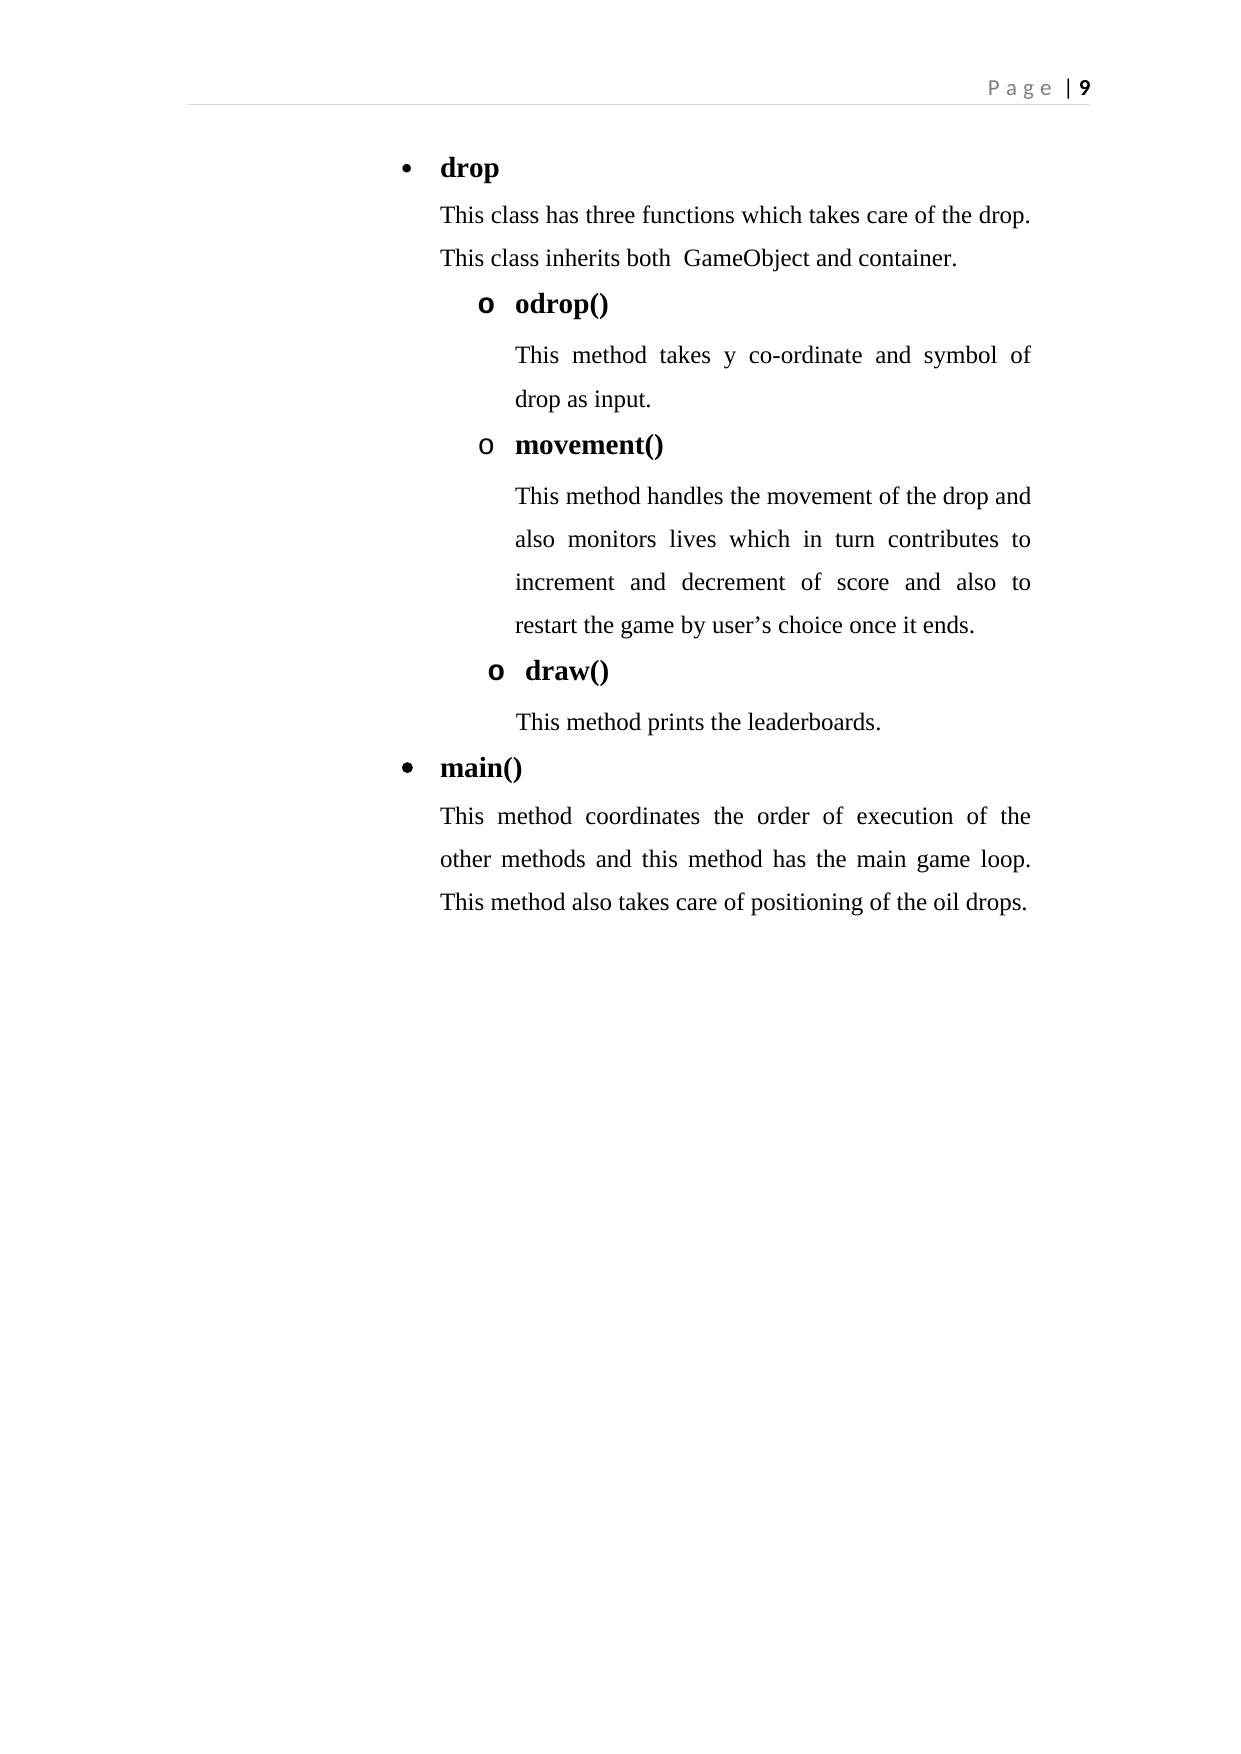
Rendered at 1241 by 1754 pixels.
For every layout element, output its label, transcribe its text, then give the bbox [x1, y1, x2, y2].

list This method coordinates the order of execution of the other methods and this method has the main game loop. This method also takes care of positioning of the oil drops. [440, 801, 1032, 916]
list This class has three functions which takes care of the drop. This class inherits both GameObject and container. [440, 200, 1032, 272]
list draw() [487, 653, 1032, 689]
list This method prints the leaderboards. [516, 707, 1032, 736]
list drop [402, 150, 1032, 183]
list movement() [477, 427, 1032, 463]
list This method takes y co-ordinate and symbol of drop as input. [515, 341, 1032, 412]
list main() [402, 751, 1032, 784]
list odrop() [477, 287, 1032, 323]
list This method handles the movement of the drop and also monitors lives which in turn contributes to increment and decrement of score and also to restart the game by user’s choice once it ends. [515, 481, 1032, 639]
